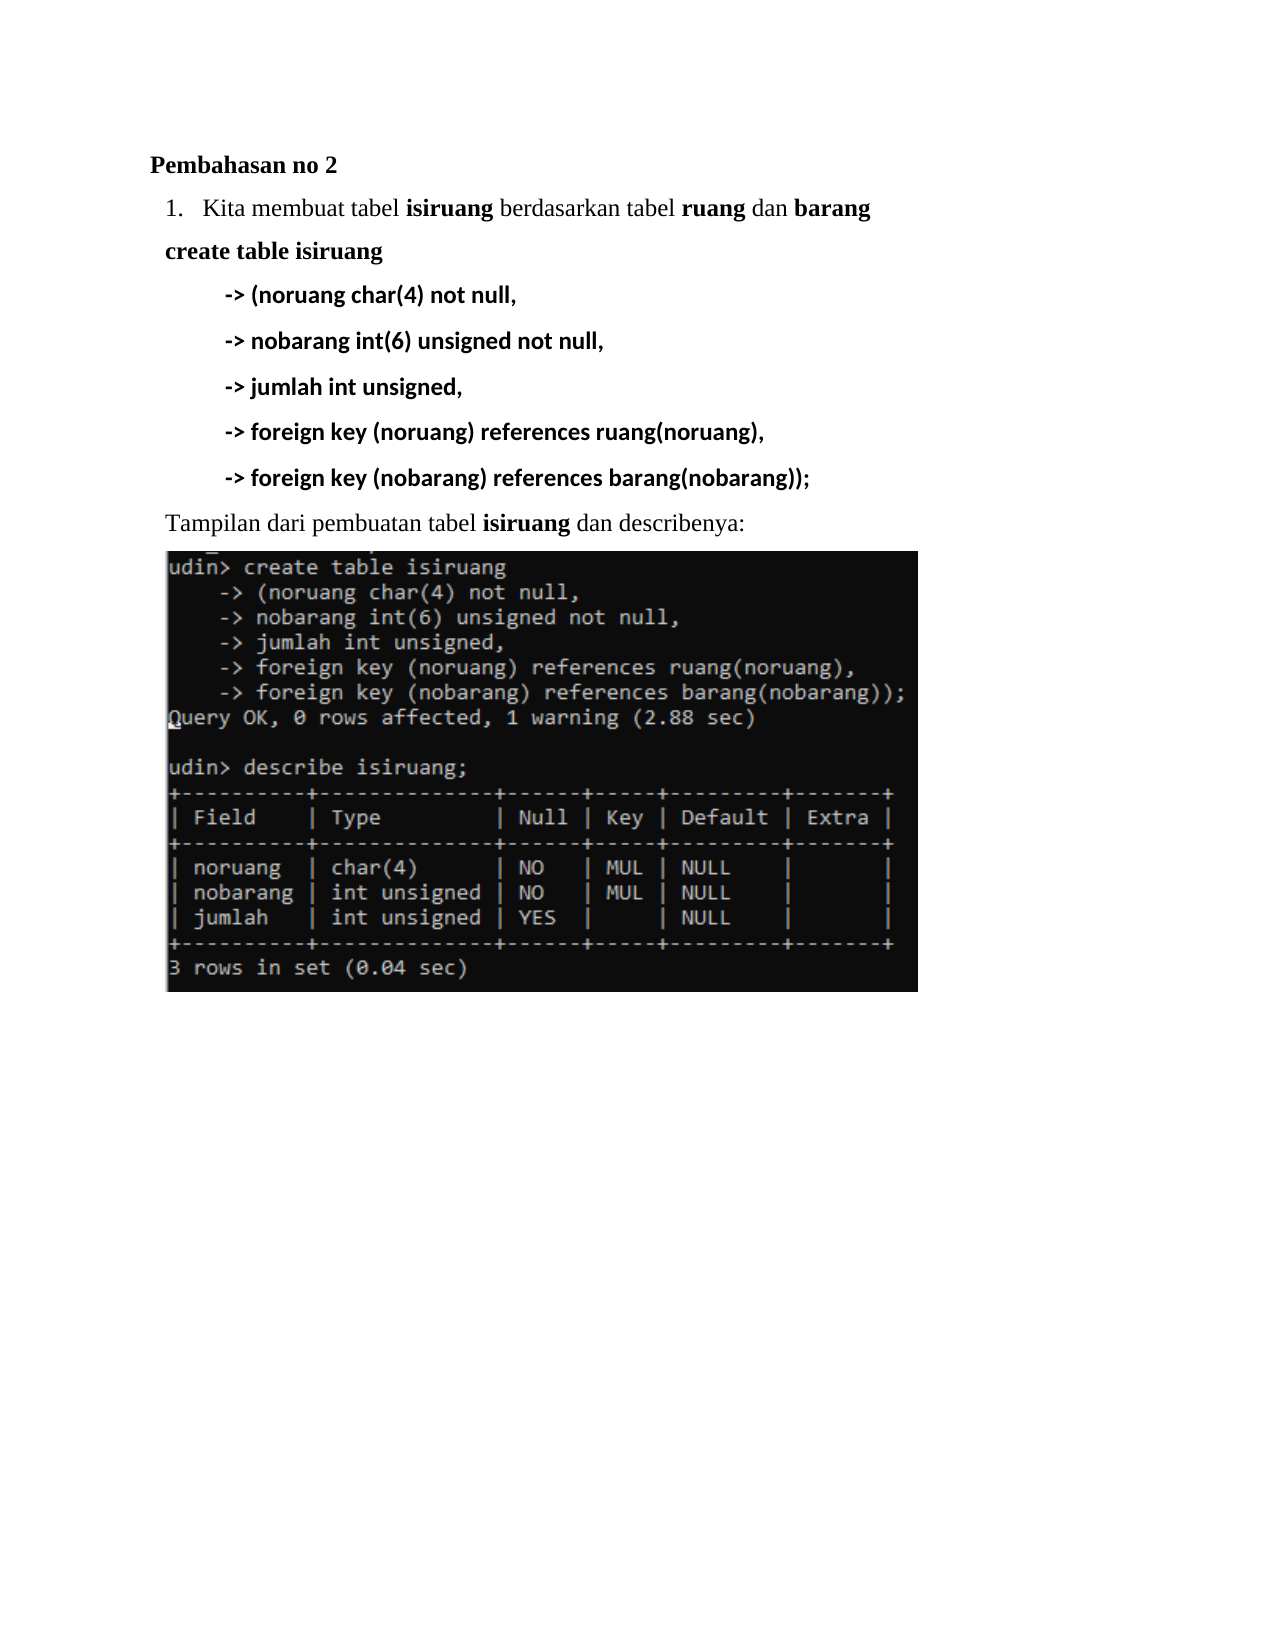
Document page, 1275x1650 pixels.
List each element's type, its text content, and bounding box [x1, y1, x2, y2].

text -> nobarang int(6) unsigned not null, [165, 325, 1125, 356]
text -> (noruang char(4) not null, [165, 279, 1125, 310]
picture [164, 551, 918, 992]
text -> foreign key (noruang) references ruang(noruang), [165, 417, 1125, 447]
text Tampilan dari pembuatan tabel isiruang dan describenya: [165, 508, 1125, 537]
text Pembahasan no 2 [150, 150, 1125, 179]
text -> foreign key (nobarang) references barang(nobarang)); [165, 462, 1125, 493]
list Kita membuat tabel isiruang berdasarkan tabel ruang dan barang [165, 193, 1125, 222]
text create table isiruang [165, 236, 1125, 265]
text -> jumlah int unsigned, [165, 371, 1125, 401]
